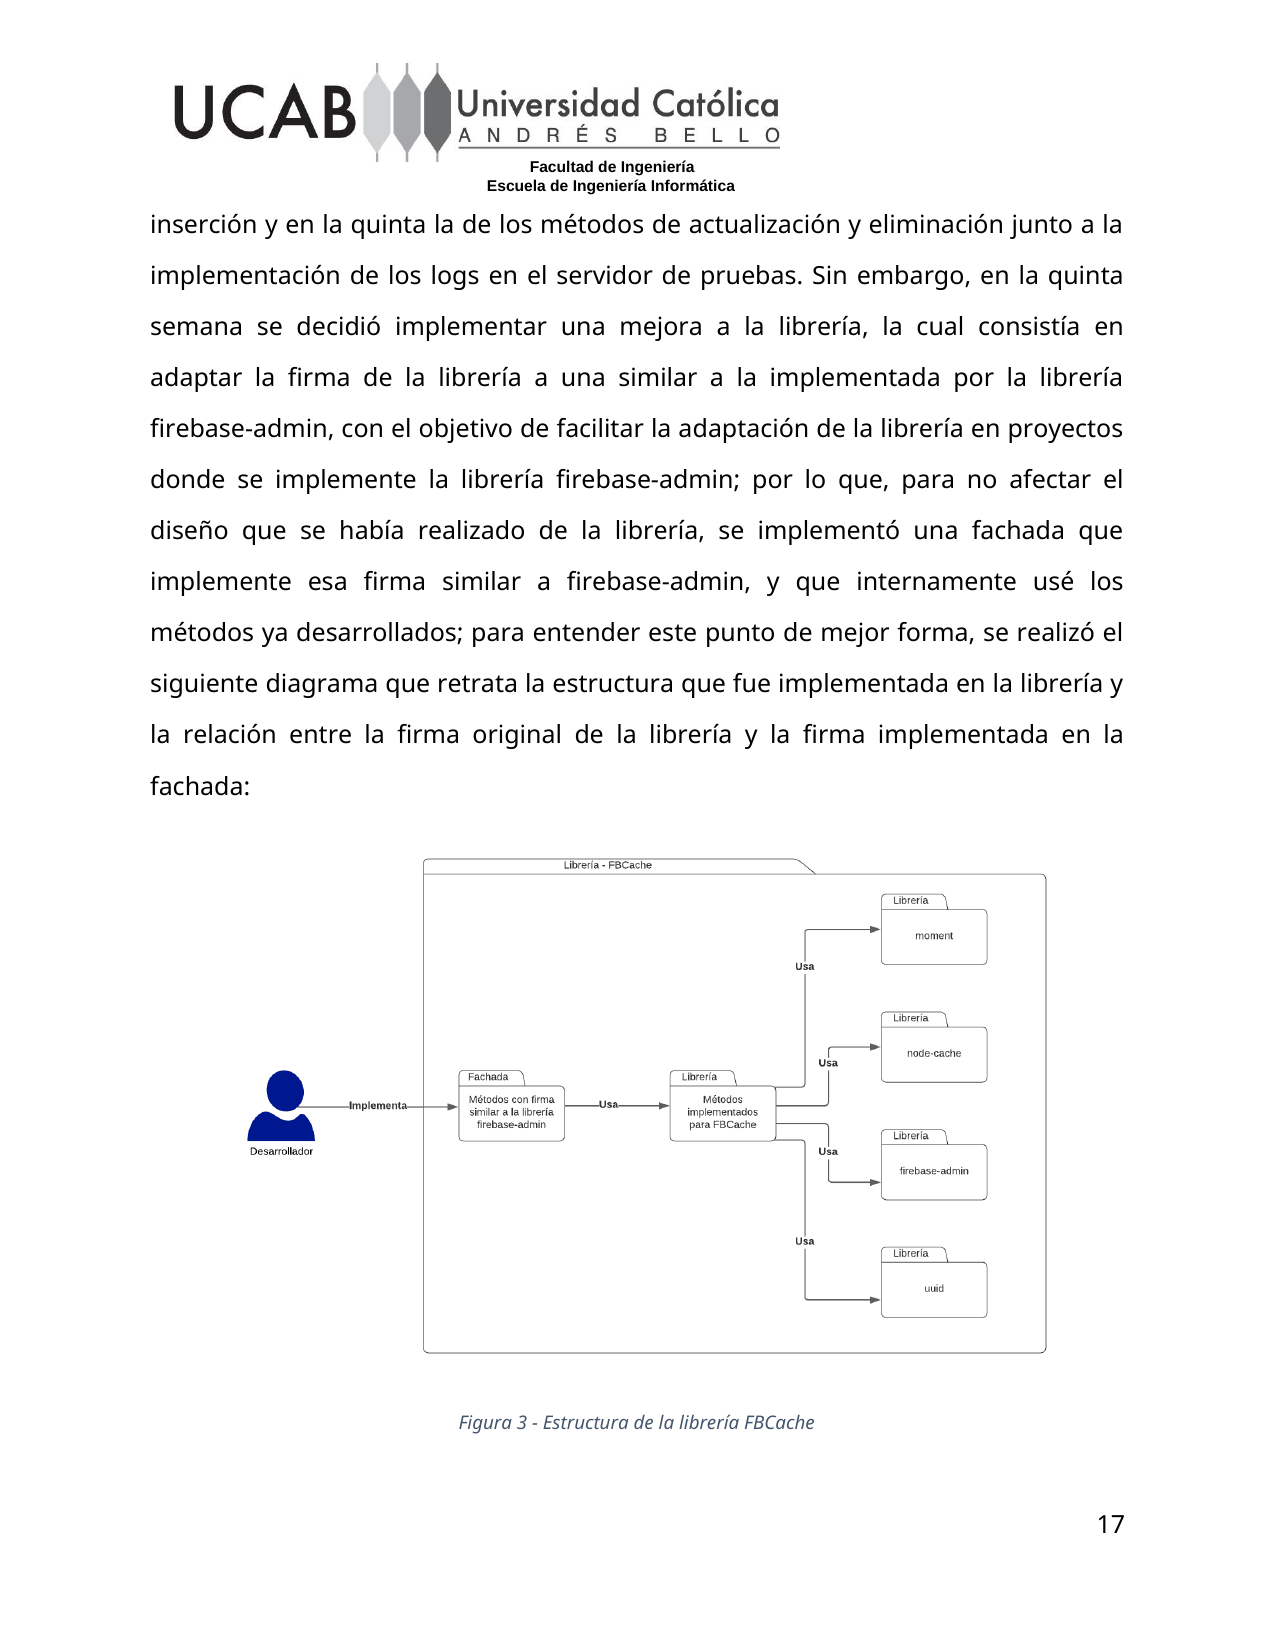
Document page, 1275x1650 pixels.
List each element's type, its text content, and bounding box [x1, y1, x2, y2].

picture [174, 63, 780, 162]
picture [206, 836, 1069, 1376]
text Figura 3 - Estructura de la librería FBCache [150, 1409, 1125, 1435]
